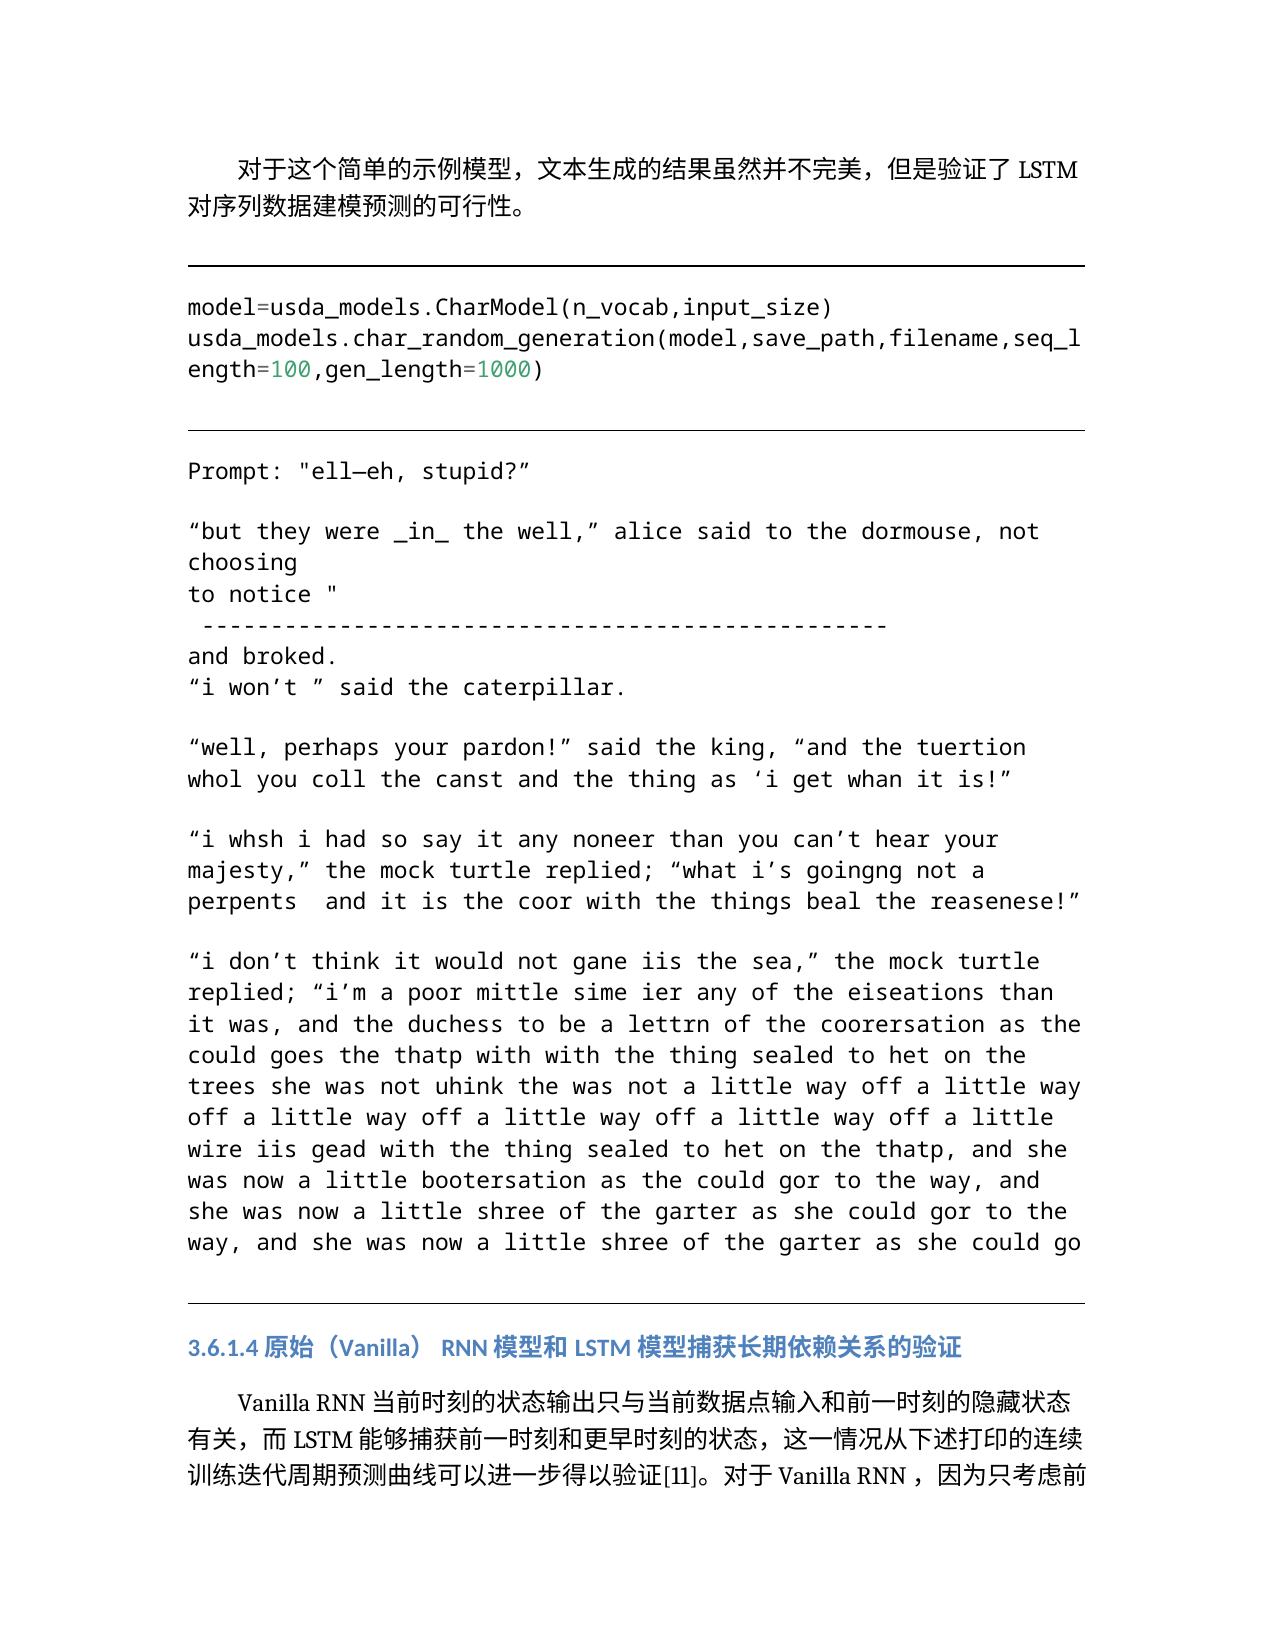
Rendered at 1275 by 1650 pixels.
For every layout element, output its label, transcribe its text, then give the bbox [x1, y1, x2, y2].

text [187, 1383, 1087, 1492]
text model=usda_models.CharModel(n_vocab,input_size) usda_models.char_random_generation(model,save_path,filename,seq_length=100,gen_length=1000) [187, 291, 1087, 384]
subtitle 3.6.1.4 原始（Vanilla） RNN 模型和 LSTM 模型捕获长期依赖关系的验证 [187, 1328, 1087, 1364]
text Prompt: "ell—eh, stupid?” “but they were _in_ the well,” alice said to the dormouse, not choosing to notice " -------------------------------------------------- and broked. “i won’t ” said the caterpillar. “well, perhaps your pardon!” said the king, “and the tuertion whol you coll the canst and the thing as ‘i get whan it is!” “i whsh i had so say it any noneer than you can’t hear your majesty,” the mock turtle replied; “what i’s goingng not a perpents and it is the coor with the things beal the reasenese!” “i don’t think it would not gane iis the sea,” the mock turtle replied; “i’m a poor mittle sime ier any of the eiseations than it was, and the duchess to be a lettrn of the coorersation as the could goes the thatp with with the thing sealed to het on the trees she was not uhink the was not a little way off a little way off a little way off a little way off a little way off a little wire iis gead with the thing sealed to het on the thatp, and she was now a little bootersation as the could gor to the way, and she was now a little shree of the garter as she could gor to the way, and she was now a little shree of the garter as she could go [187, 455, 1087, 1257]
text 对于这个简单的示例模型，文本生成的结果虽然并不完美，但是验证了 LSTM 对序列数据建模预测的可行性。 [187, 150, 1087, 222]
